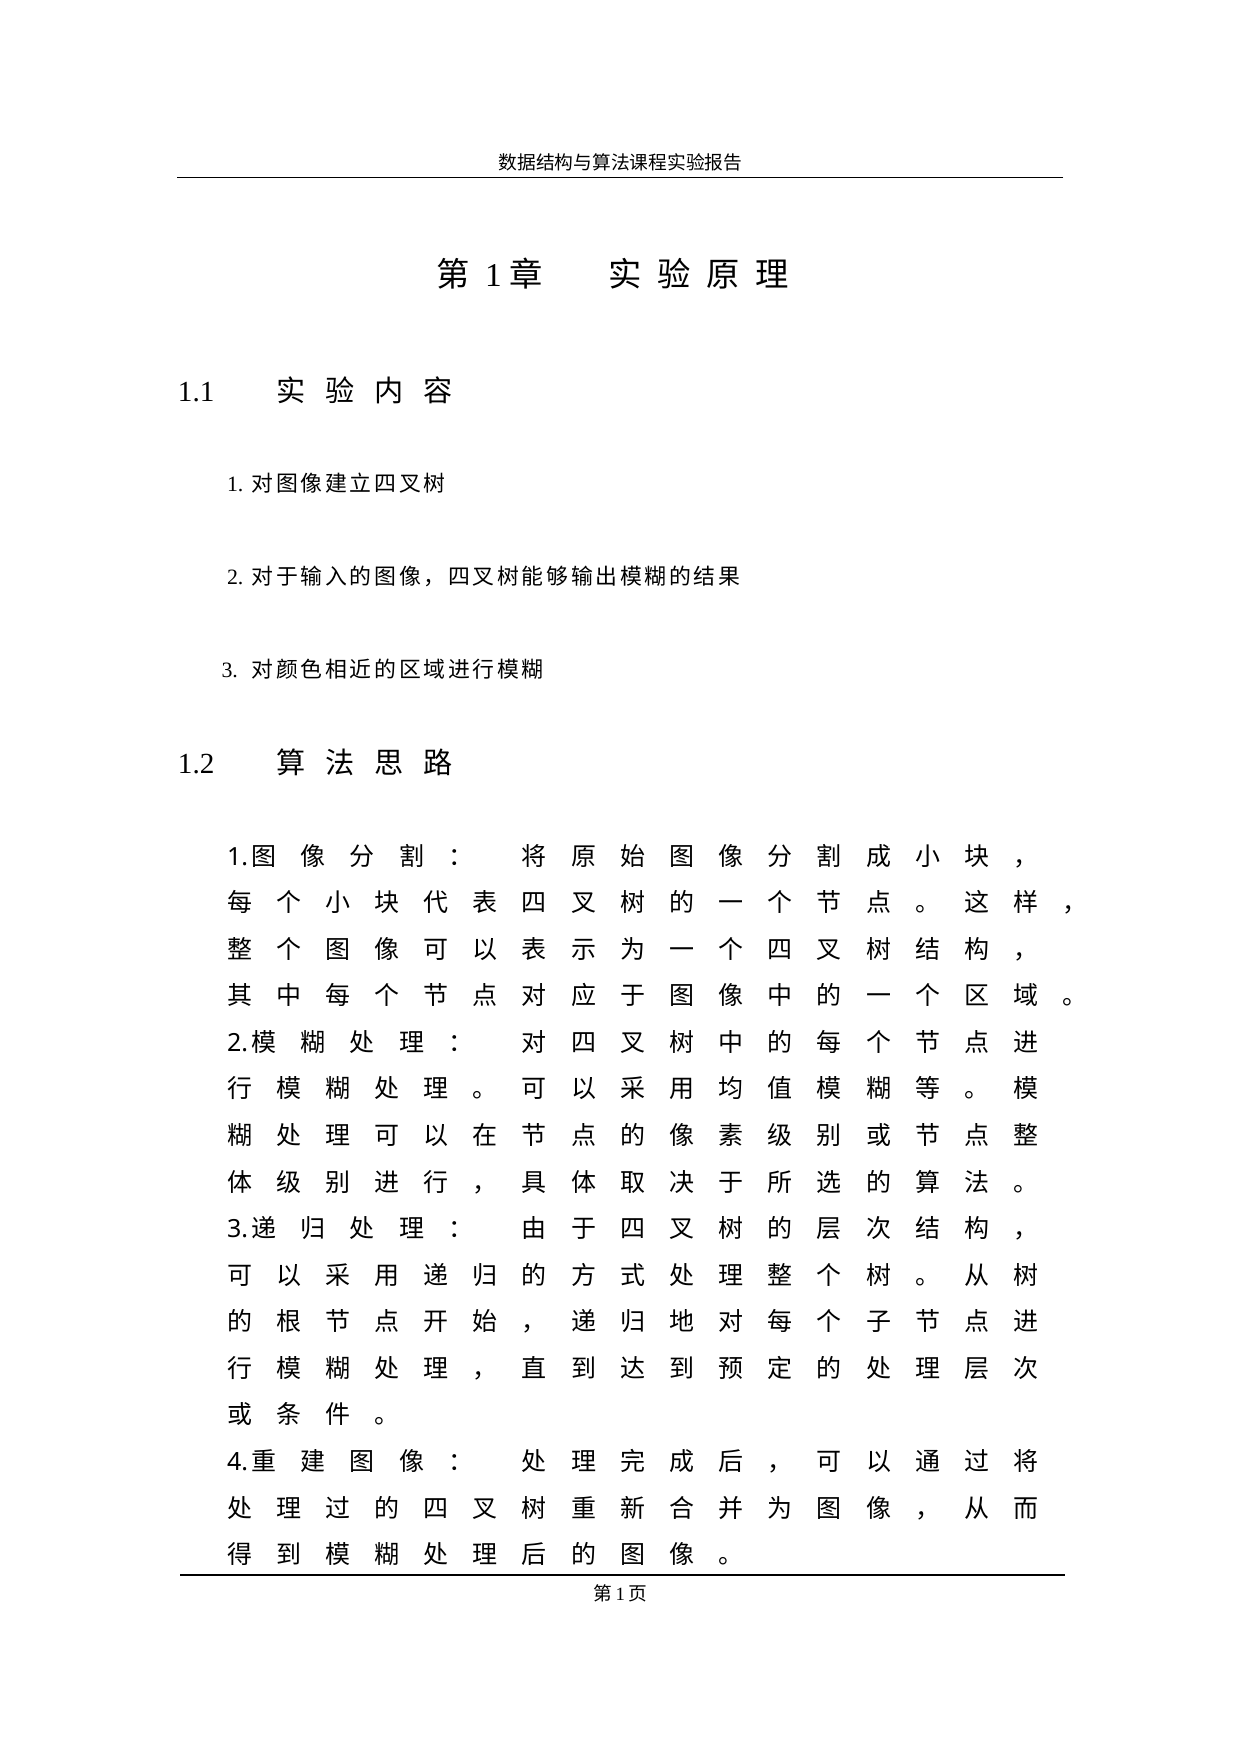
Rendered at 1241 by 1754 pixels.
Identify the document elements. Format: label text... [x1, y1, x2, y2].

text 2.模糊处理： 对四叉树中的每个节点进行模糊处理。可以采用均值模糊等。模糊处理可以在节点的像素级别或节点整体级别进行，具体取决于所选的算法。 [221, 1017, 1063, 1203]
text 1.1 实验内容 [178, 365, 1063, 412]
text 2.对于输入的图像，四叉树能够输出模糊的结果 [178, 552, 1063, 598]
text 3.对颜色相近的区域进行模糊 [178, 645, 1063, 691]
text 3.递归处理： 由于四叉树的层次结构，可以采用递归的方式处理整个树。从树的根节点开始，递归地对每个子节点进行模糊处理，直到达到预定的处理层次或条件。 [221, 1203, 1063, 1436]
text 1.2 算法思路 [178, 738, 1063, 784]
text 1.图像分割： 将原始图像分割成小块，每个小块代表四叉树的一个节点。这样，整个图像可以表示为一个四叉树结构，其中每个节点对应于图像中的一个区域。 [221, 831, 1063, 1017]
text 1.对图像建立四叉树 [178, 458, 1063, 505]
text 第1章 实验原理 [178, 226, 1063, 319]
text 4.重建图像： 处理完成后，可以通过将处理过的四叉树重新合并为图像，从而得到模糊处理后的图像。 [221, 1436, 1063, 1576]
